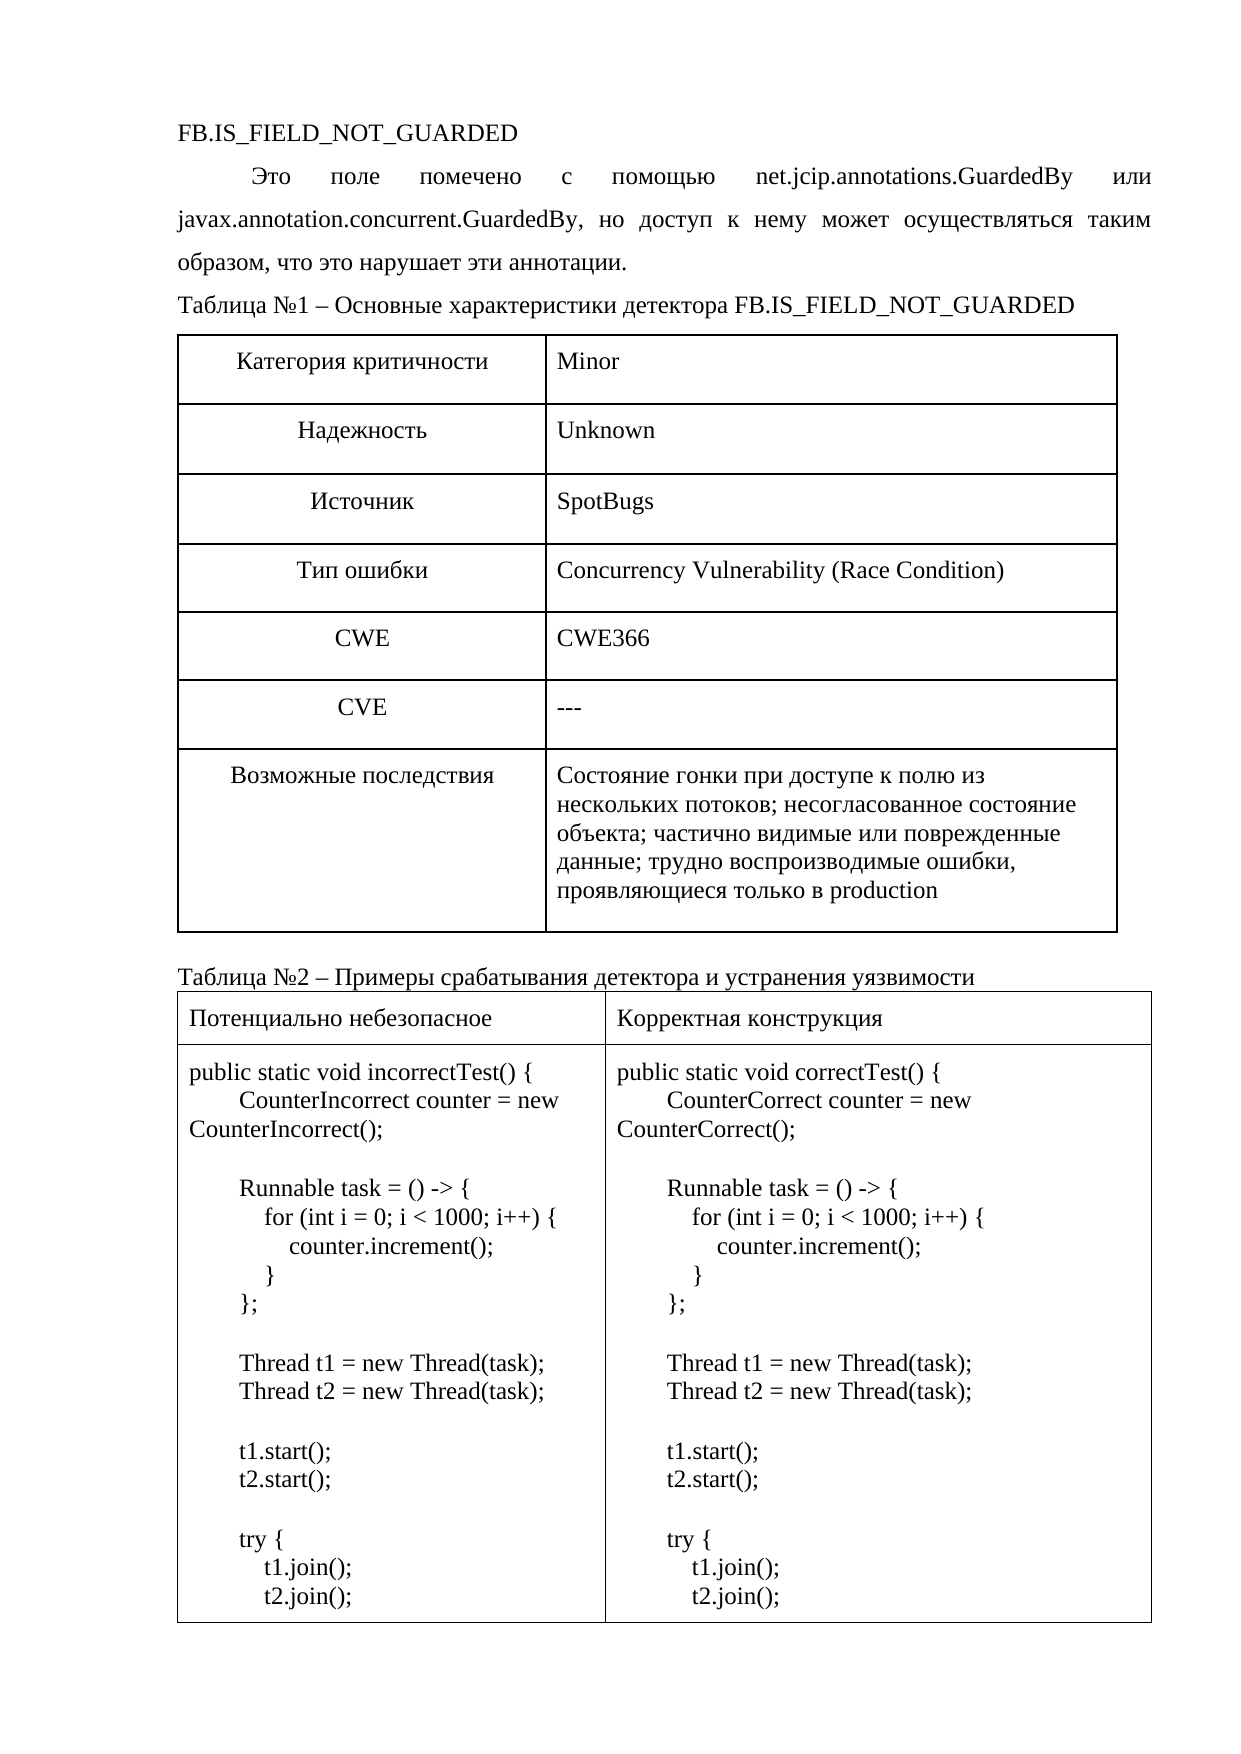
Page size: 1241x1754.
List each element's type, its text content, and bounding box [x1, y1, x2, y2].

text Это поле помечено с помощью net.jcip.annotations.GuardedBy или javax.annotation.concurrent.GuardedBy, но доступ к нему может осуществляться таким образом, что это нарушает эти аннотации. [177, 161, 1152, 276]
text FB.IS_FIELD_NOT_GUARDED [177, 118, 1152, 147]
table_header Корректная конструкция [606, 992, 1151, 1044]
table_cell Concurrency Vulnerability (Race Condition) [547, 545, 1116, 611]
table_cell Надежность [179, 405, 545, 473]
table_cell CWE366 [547, 613, 1116, 679]
table_cell Тип ошибки [179, 545, 545, 611]
table_header Потенциально небезопасное [178, 992, 605, 1044]
table_cell --- [547, 681, 1116, 748]
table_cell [178, 1045, 605, 1622]
table_cell CWE [179, 613, 545, 679]
table_cell CVE [179, 681, 545, 748]
table_cell Состояние гонки при доступе к полю из нескольких потоков; несогласованное состояние объекта; частично видимые или поврежденные данные; трудно воспроизводимые ошибки, проявляющиеся только в production [547, 750, 1116, 931]
table_cell Источник [179, 475, 545, 543]
table_header Категория критичности [179, 336, 545, 403]
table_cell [606, 1045, 1151, 1622]
text Таблица №1 – Основные характеристики детектора FB.IS_FIELD_NOT_GUARDED [177, 291, 1152, 319]
table_header Minor [547, 336, 1116, 403]
table_cell Unknown [547, 405, 1116, 473]
text Таблица №2 – Примеры срабатывания детектора и устранения уязвимости [177, 962, 1152, 991]
table_cell SpotBugs [547, 475, 1116, 543]
table_cell Возможные последствия [179, 750, 545, 931]
